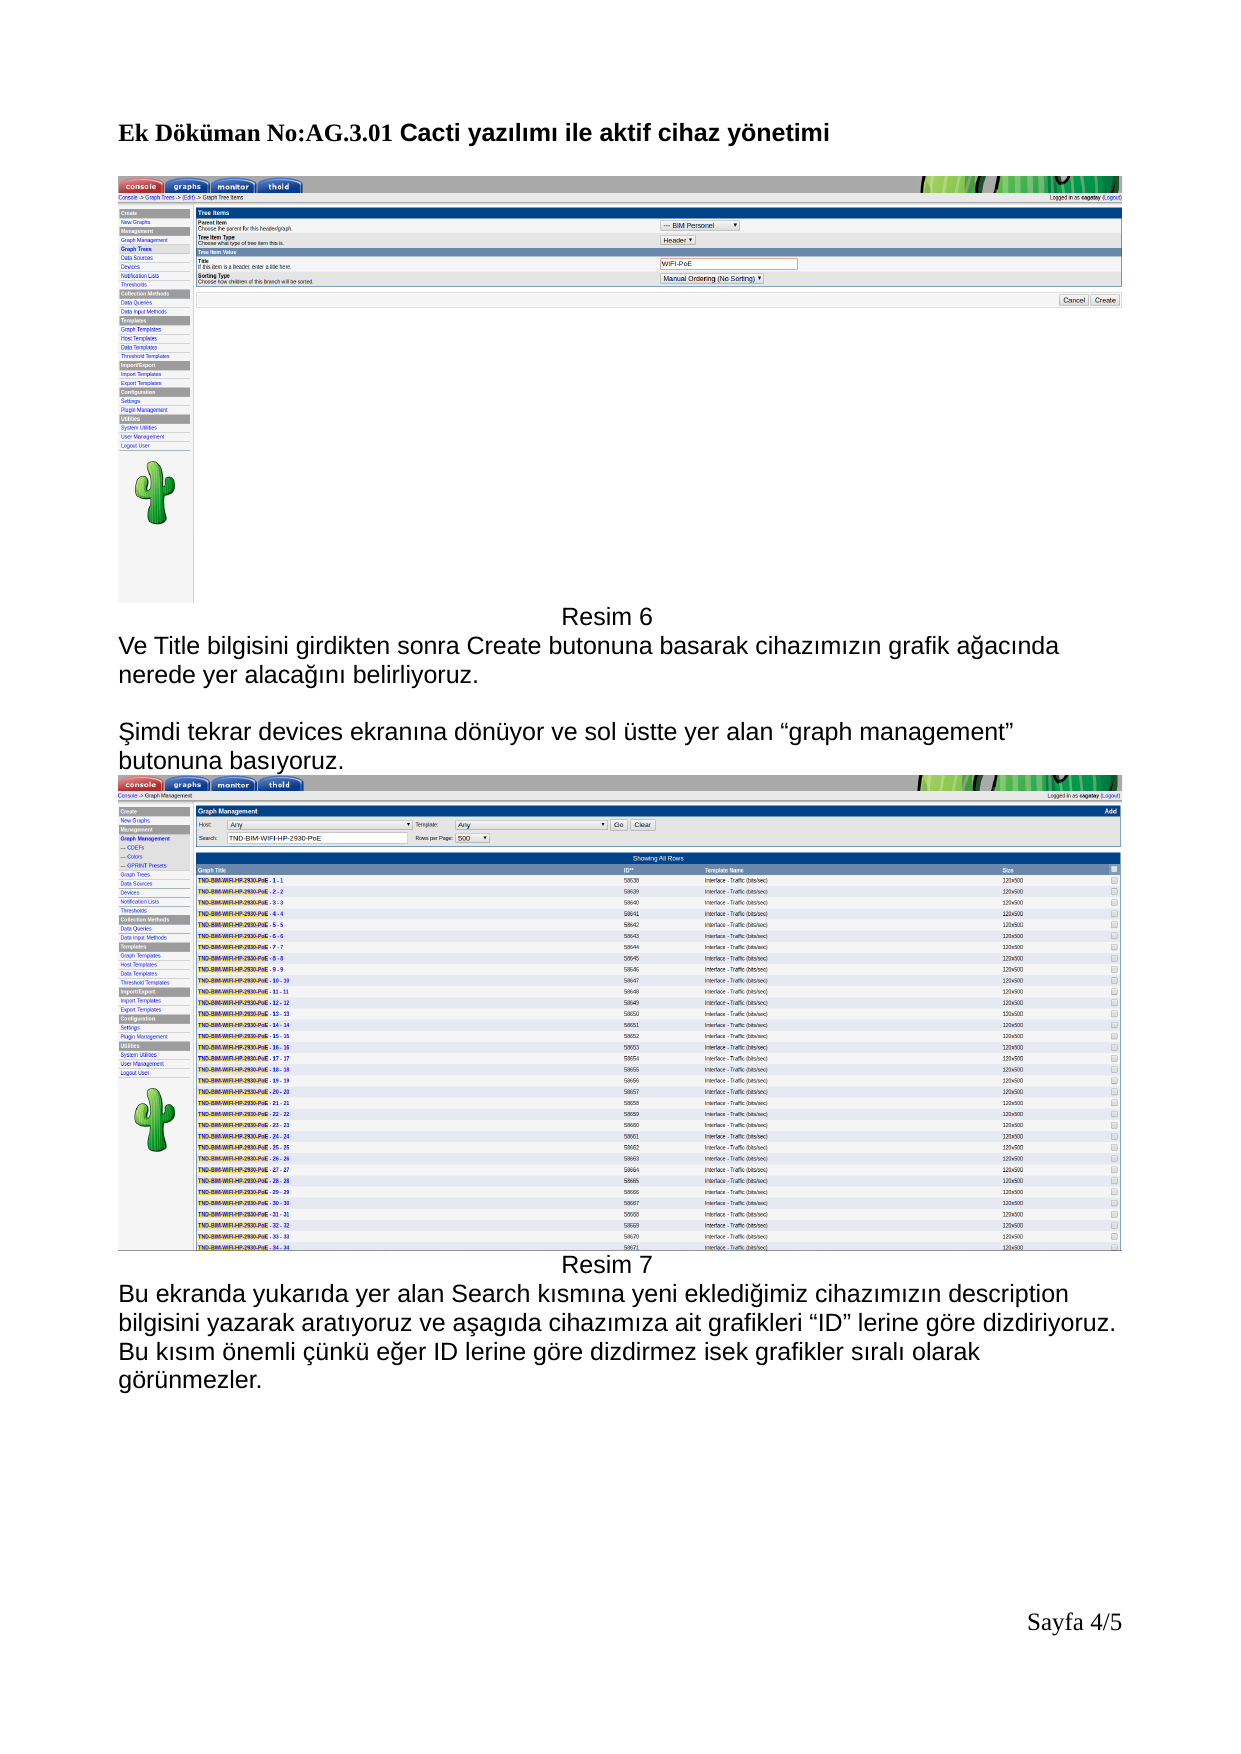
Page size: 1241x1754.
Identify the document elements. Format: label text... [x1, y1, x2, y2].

picture [118, 176, 1123, 603]
picture [118, 775, 1123, 1251]
text Bu ekranda yukarıda yer alan Search kısmına yeni eklediğimiz cihazımızın description bilgisini yazarak aratıyoruz ve aşagıda cihazımıza ait grafikleri “ID” lerine göre dizdiriyoruz. Bu kısım önemli çünkü eğer ID lerine göre dizdirmez isek grafikler sıralı olarak görünmezler. [118, 1279, 1122, 1394]
text Resim 7 [118, 1251, 1122, 1279]
text Ve Title bilgisini girdikten sonra Create butonuna basarak cihazımızın grafik ağacında nerede yer alacağını belirliyoruz. [118, 631, 1122, 689]
text Resim 6 [118, 603, 1122, 631]
text Şimdi tekrar devices ekranına dönüyor ve sol üstte yer alan “graph management” butonuna basıyoruz. [118, 717, 1122, 775]
